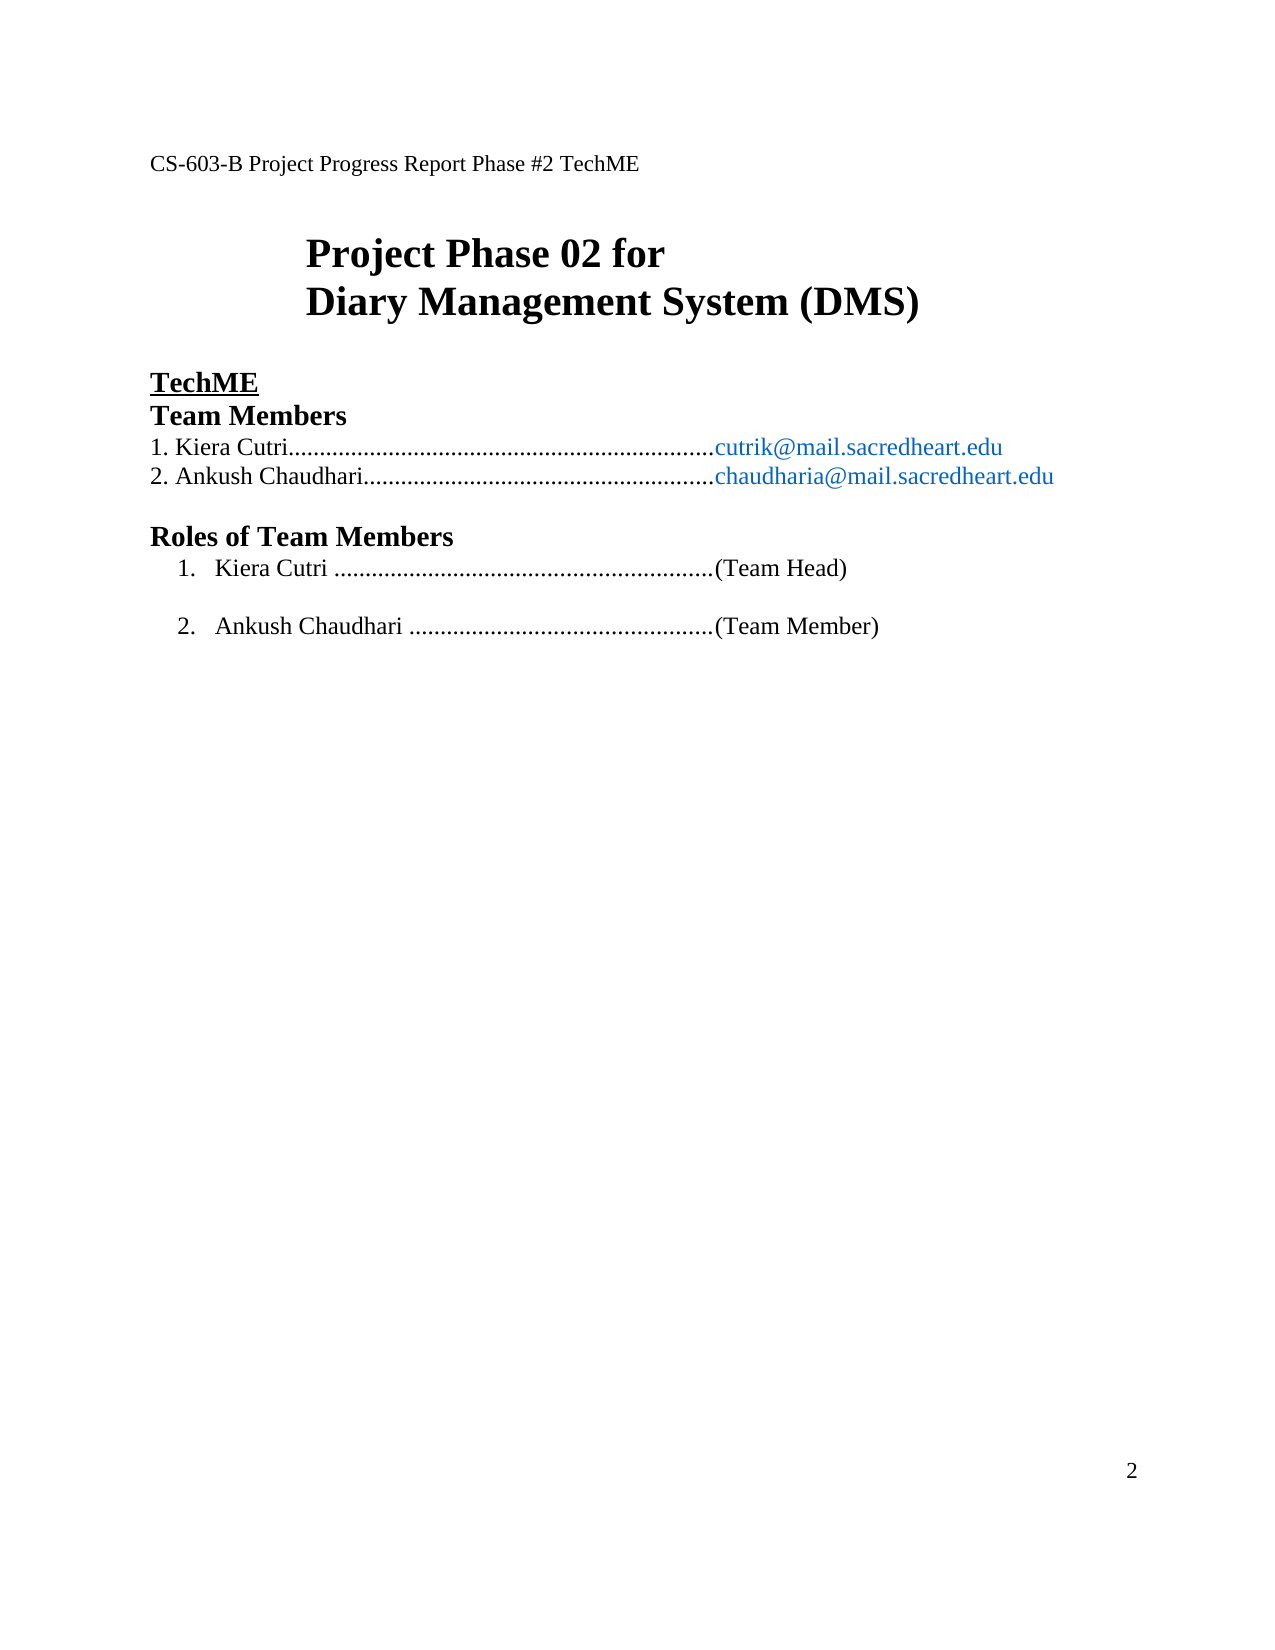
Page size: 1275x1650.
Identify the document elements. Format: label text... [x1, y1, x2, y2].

subtitle Team Members [150, 399, 1137, 432]
list Ankush Chaudhari chaudharia@mail.sacredheart.edu [150, 461, 1137, 490]
list Kiera Cutri cutrik@mail.sacredheart.edu [150, 432, 1137, 461]
subtitle Project Phase 02 for [306, 229, 1137, 277]
subtitle Roles of Team Members [150, 520, 1137, 554]
list Kiera Cutri (Team Head) [177, 554, 1137, 582]
text TechME [150, 365, 294, 399]
list Ankush Chaudhari (Team Member) [177, 611, 1137, 640]
text 2 [139, 1457, 1137, 1483]
subtitle Diary Management System (DMS) [306, 277, 1137, 325]
text CS-603-B Project Progress Report Phase #2 TechME [150, 150, 1137, 176]
